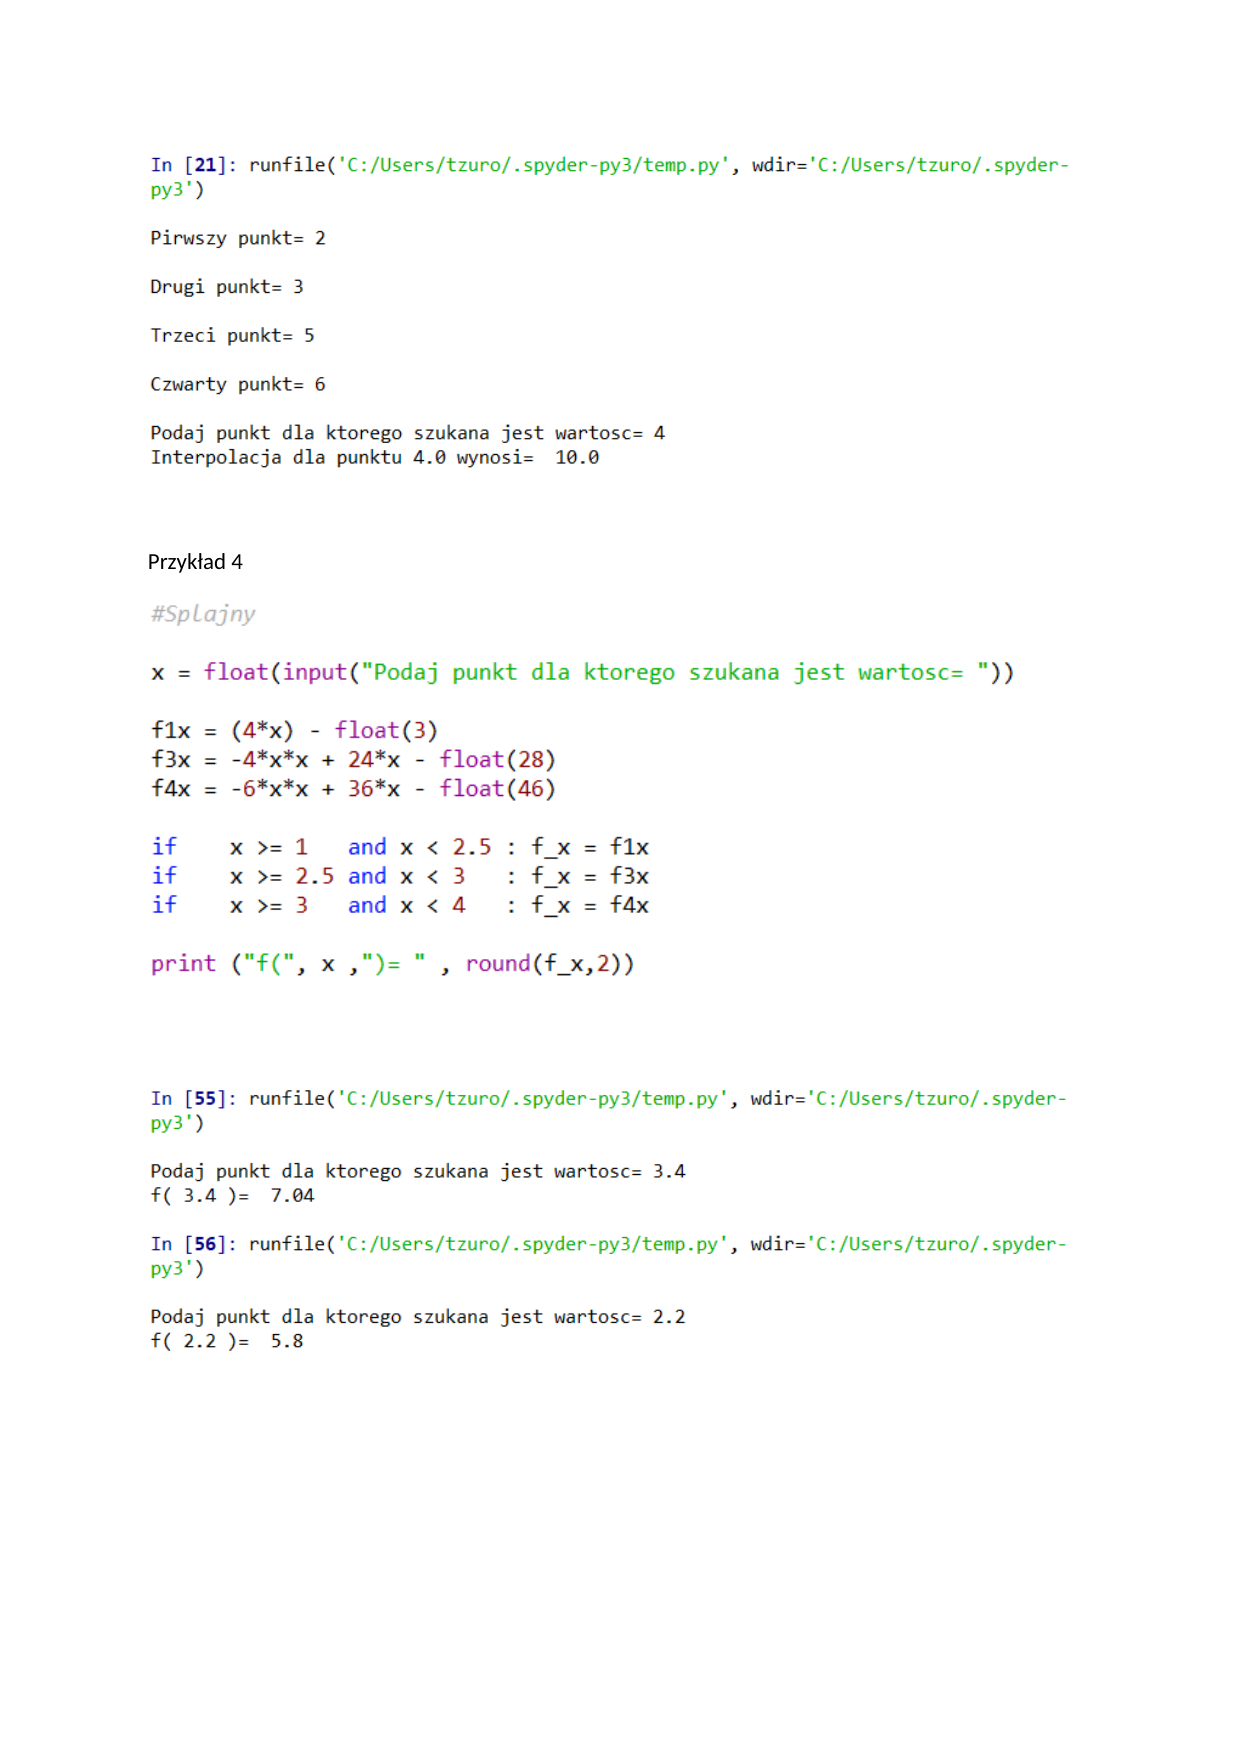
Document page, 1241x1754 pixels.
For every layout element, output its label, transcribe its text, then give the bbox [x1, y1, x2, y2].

picture [147, 147, 1093, 482]
picture [147, 594, 1093, 1012]
picture [147, 1077, 1093, 1368]
text Przykład 4 [148, 547, 1093, 575]
